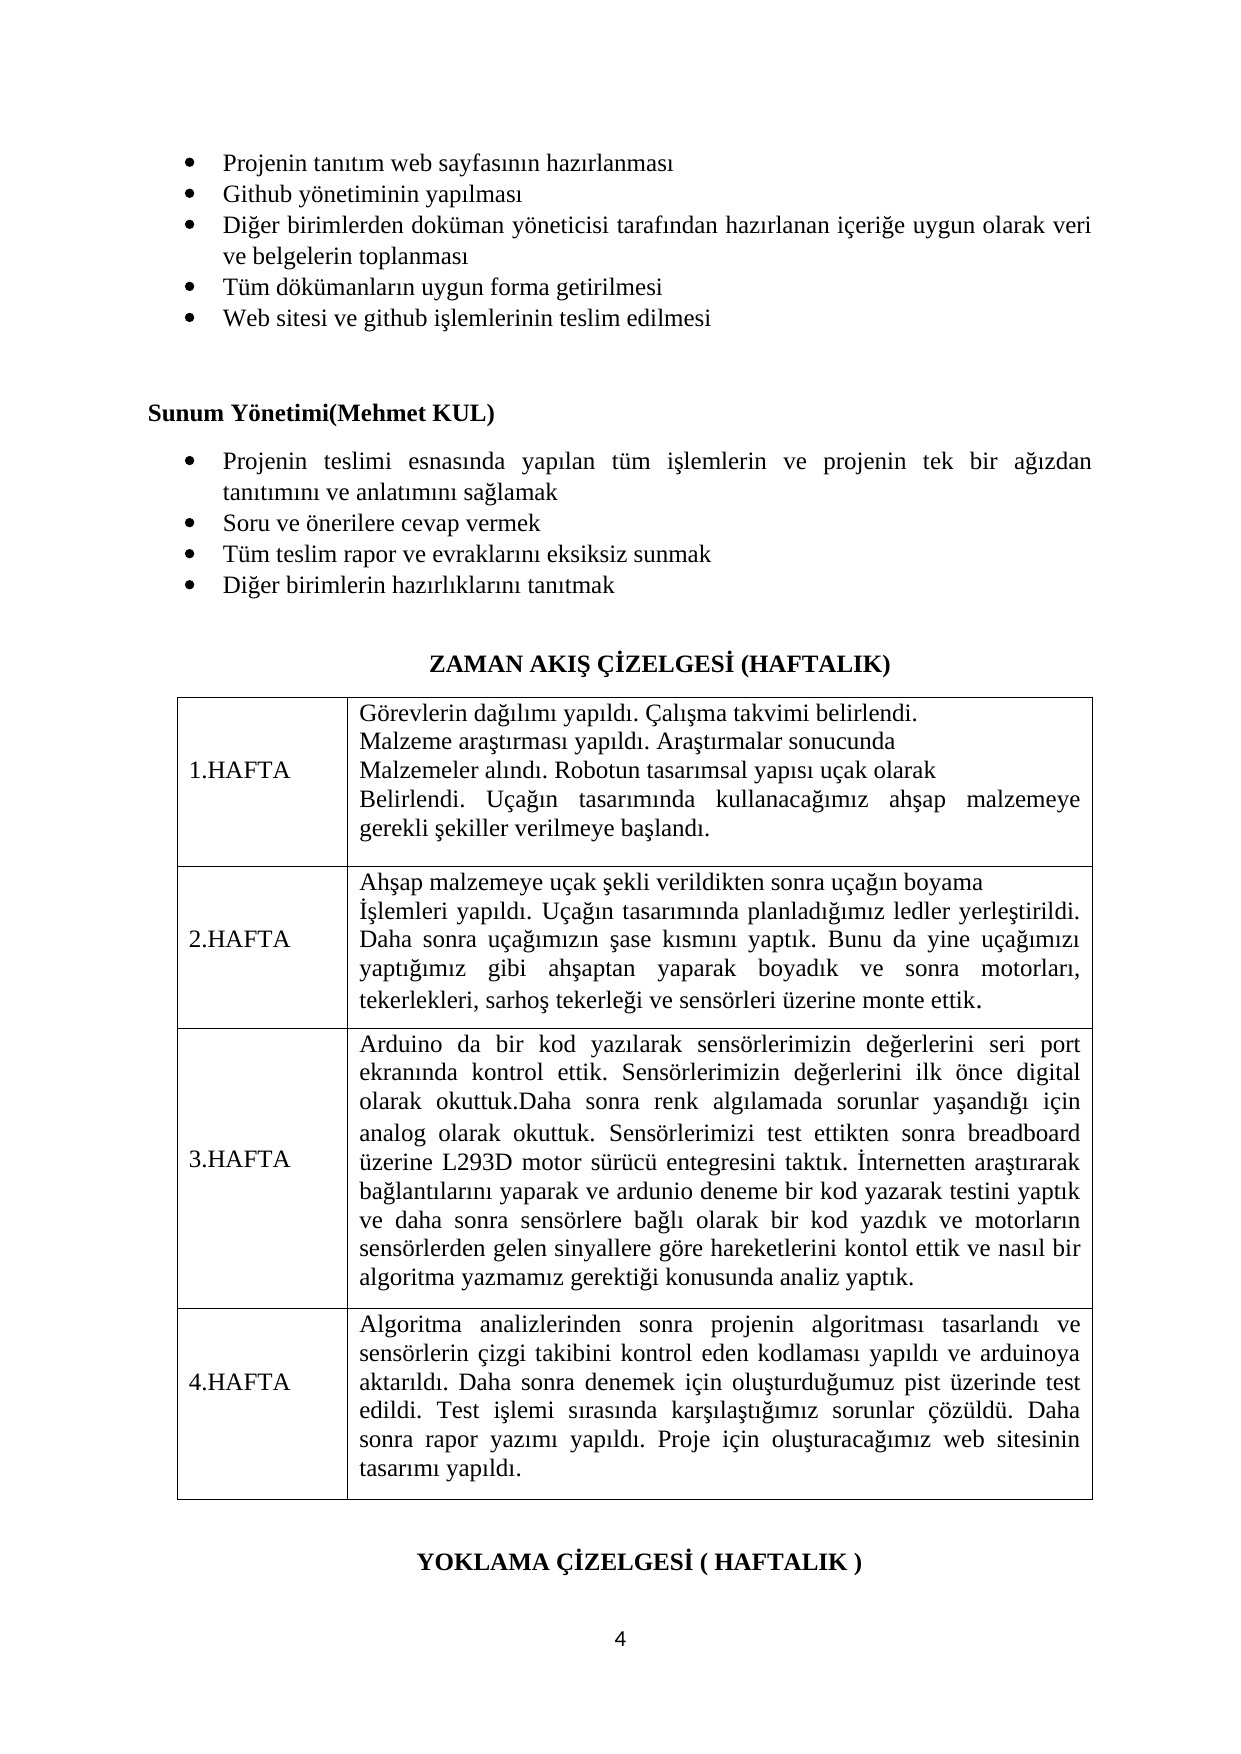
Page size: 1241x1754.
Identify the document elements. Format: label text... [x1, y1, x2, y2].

list Soru ve önerilere cevap vermek [185, 508, 1093, 537]
list Projenin teslimi esnasında yapılan tüm işlemlerin ve projenin tek bir ağızdan tanıtımını ve anlatımını sağlamak [185, 446, 1093, 506]
table_header 1.HAFTA [178, 698, 347, 866]
table_cell 2.HAFTA [178, 867, 347, 1028]
table_cell Arduino da bir kod yazılarak sensörlerimizin değerlerini seri port ekranında kontrol ettik. Sensörlerimizin değerlerini ilk önce digital olarak okuttuk.Daha sonra renk algılamada sorunlar yaşandığı için analog olarak okuttuk. Sensörlerimizi test ettikten sonra breadboard üzerine L293D motor sürücü entegresini taktık. İnternetten araştırarak bağlantılarını yaparak ve ardunio deneme bir kod yazarak testini yaptık ve daha sonra sensörlere bağlı olarak bir kod yazdık ve motorların sensörlerden gelen sinyallere göre hareketlerini kontol ettik ve nasıl bir algoritma yazmamız gerektiği konusunda analiz yaptık. [348, 1029, 1092, 1308]
table_header Görevlerin dağılımı yapıldı. Çalışma takvimi belirlendi. Malzeme araştırması yapıldı. Araştırmalar sonucunda Malzemeler alındı. Robotun tasarımsal yapısı uçak olarak Belirlendi. Uçağın tasarımında kullanacağımız ahşap malzemeye gerekli şekiller verilmeye başlandı. [348, 698, 1092, 866]
list Web sitesi ve github işlemlerinin teslim edilmesi [185, 303, 1093, 332]
list Diğer birimlerin hazırlıklarını tanıtmak [185, 570, 1093, 599]
table_cell Ahşap malzemeye uçak şekli verildikten sonra uçağın boyama İşlemleri yapıldı. Uçağın tasarımında planladığımız ledler yerleştirildi. Daha sonra uçağımızın şase kısmını yaptık. Bunu da yine uçağımızı yaptığımız gibi ahşaptan yaparak boyadık ve sonra motorları, tekerlekleri, sarhoş tekerleği ve sensörleri üzerine monte ettik. [348, 867, 1092, 1028]
text YOKLAMA ÇİZELGESİ ( HAFTALIK ) [148, 1547, 1093, 1576]
table_cell 3.HAFTA [178, 1029, 347, 1308]
list Tüm teslim rapor ve evraklarını eksiksiz sunmak [185, 539, 1093, 568]
list Projenin tanıtım web sayfasının hazırlanması [185, 148, 1093, 176]
list Github yönetiminin yapılması [185, 179, 1093, 207]
text Sunum Yönetimi(Mehmet KUL) [148, 398, 1093, 427]
table_cell Algoritma analizlerinden sonra projenin algoritması tasarlandı ve sensörlerin çizgi takibini kontrol eden kodlaması yapıldı ve arduinoya aktarıldı. Daha sonra denemek için oluşturduğumuz pist üzerinde test edildi. Test işlemi sırasında karşılaştığımız sorunlar çözüldü. Daha sonra rapor yazımı yapıldı. Proje için oluşturacağımız web sitesinin tasarımı yapıldı. [348, 1309, 1092, 1498]
text ZAMAN AKIŞ ÇİZELGESİ (HAFTALIK) [148, 649, 1093, 678]
list Diğer birimlerden doküman yöneticisi tarafından hazırlanan içeriğe uygun olarak veri ve belgelerin toplanması [185, 210, 1093, 269]
table_cell 4.HAFTA [178, 1309, 347, 1498]
list Tüm dökümanların uygun forma getirilmesi [185, 272, 1093, 301]
